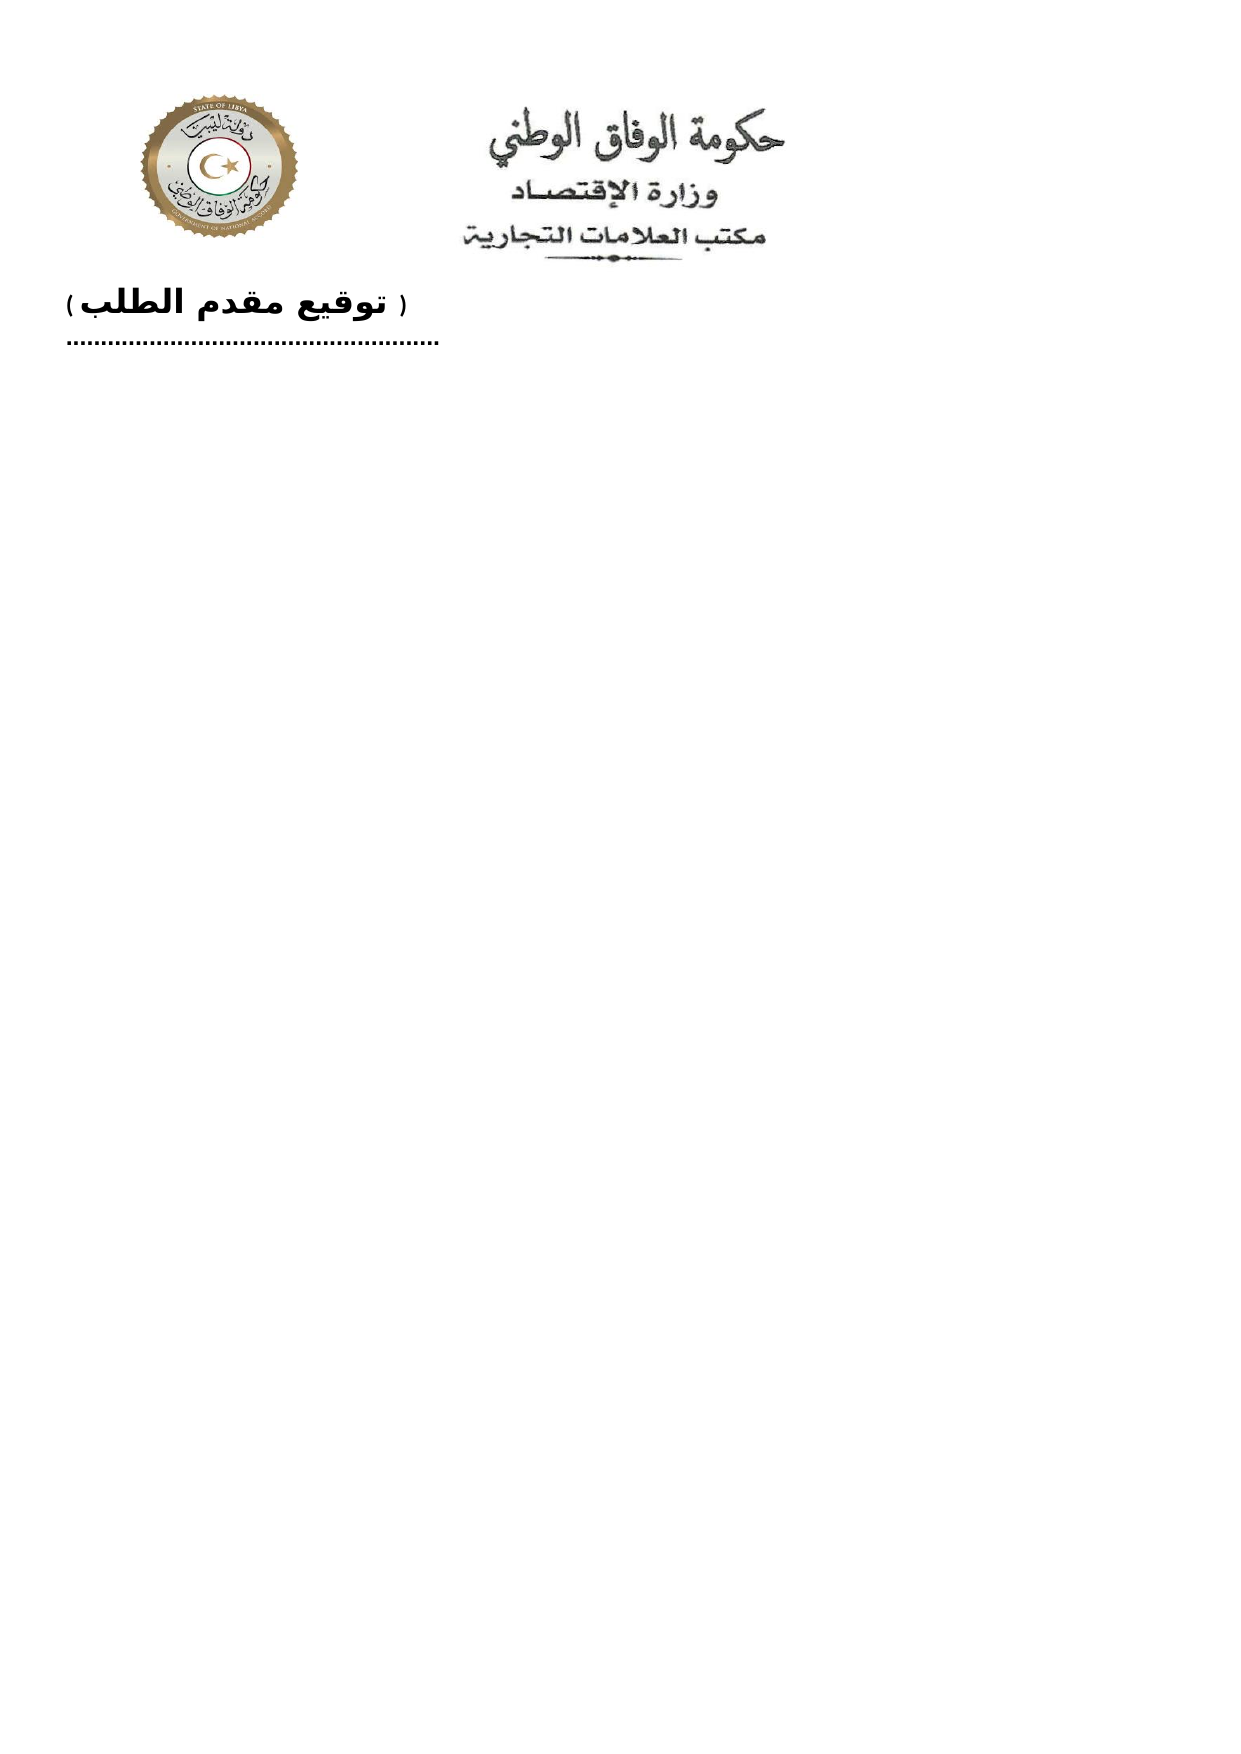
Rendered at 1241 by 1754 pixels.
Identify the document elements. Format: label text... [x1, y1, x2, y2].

picture [407, 75, 840, 283]
text ...................................................... [66, 321, 1181, 350]
text ( توقيع مقدم الطلب ) [66, 283, 1181, 321]
picture [140, 94, 298, 238]
